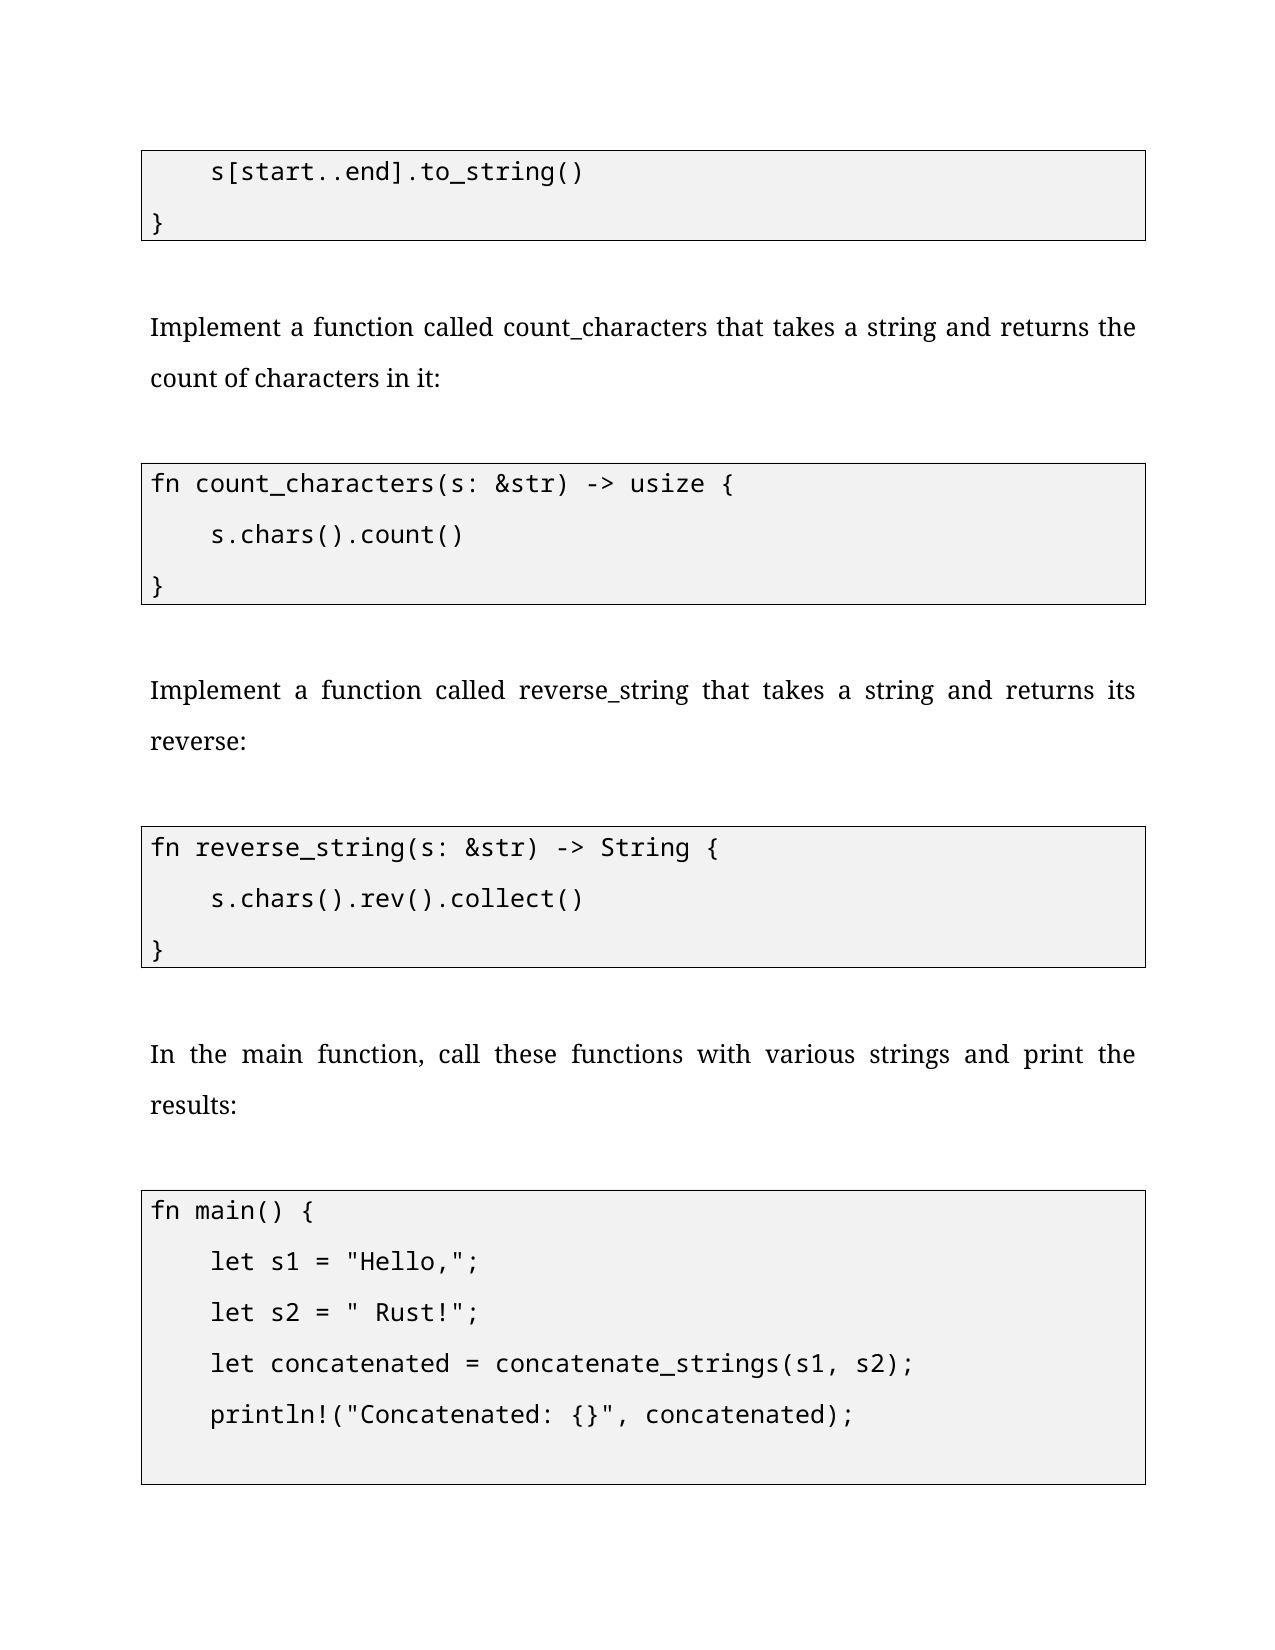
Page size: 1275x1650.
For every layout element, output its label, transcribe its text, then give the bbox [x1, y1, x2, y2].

text s.chars().count() [142, 513, 1145, 551]
text Implement a function called count_characters that takes a string and returns the count of characters in it: [150, 309, 1137, 394]
text println!("Concatenated: {}", concatenated); [142, 1394, 1145, 1431]
text } [142, 564, 1145, 604]
text s[start..end].to_string() [142, 151, 1145, 187]
text fn count_characters(s: &str) -> usize { [142, 464, 1145, 500]
text fn reverse_string(s: &str) -> String { [142, 827, 1145, 863]
text In the main function, call these functions with various strings and print the results: [150, 1036, 1137, 1122]
text let s1 = "Hello,"; [142, 1241, 1145, 1278]
text Implement a function called reverse_string that takes a string and returns its reverse: [150, 673, 1137, 758]
text let concatenated = concatenate_strings(s1, s2); [142, 1343, 1145, 1380]
text s.chars().rev().collect() [142, 877, 1145, 914]
text fn main() { [142, 1191, 1145, 1227]
text } [142, 928, 1145, 967]
text } [142, 201, 1145, 240]
text let s2 = " Rust!"; [142, 1292, 1145, 1329]
